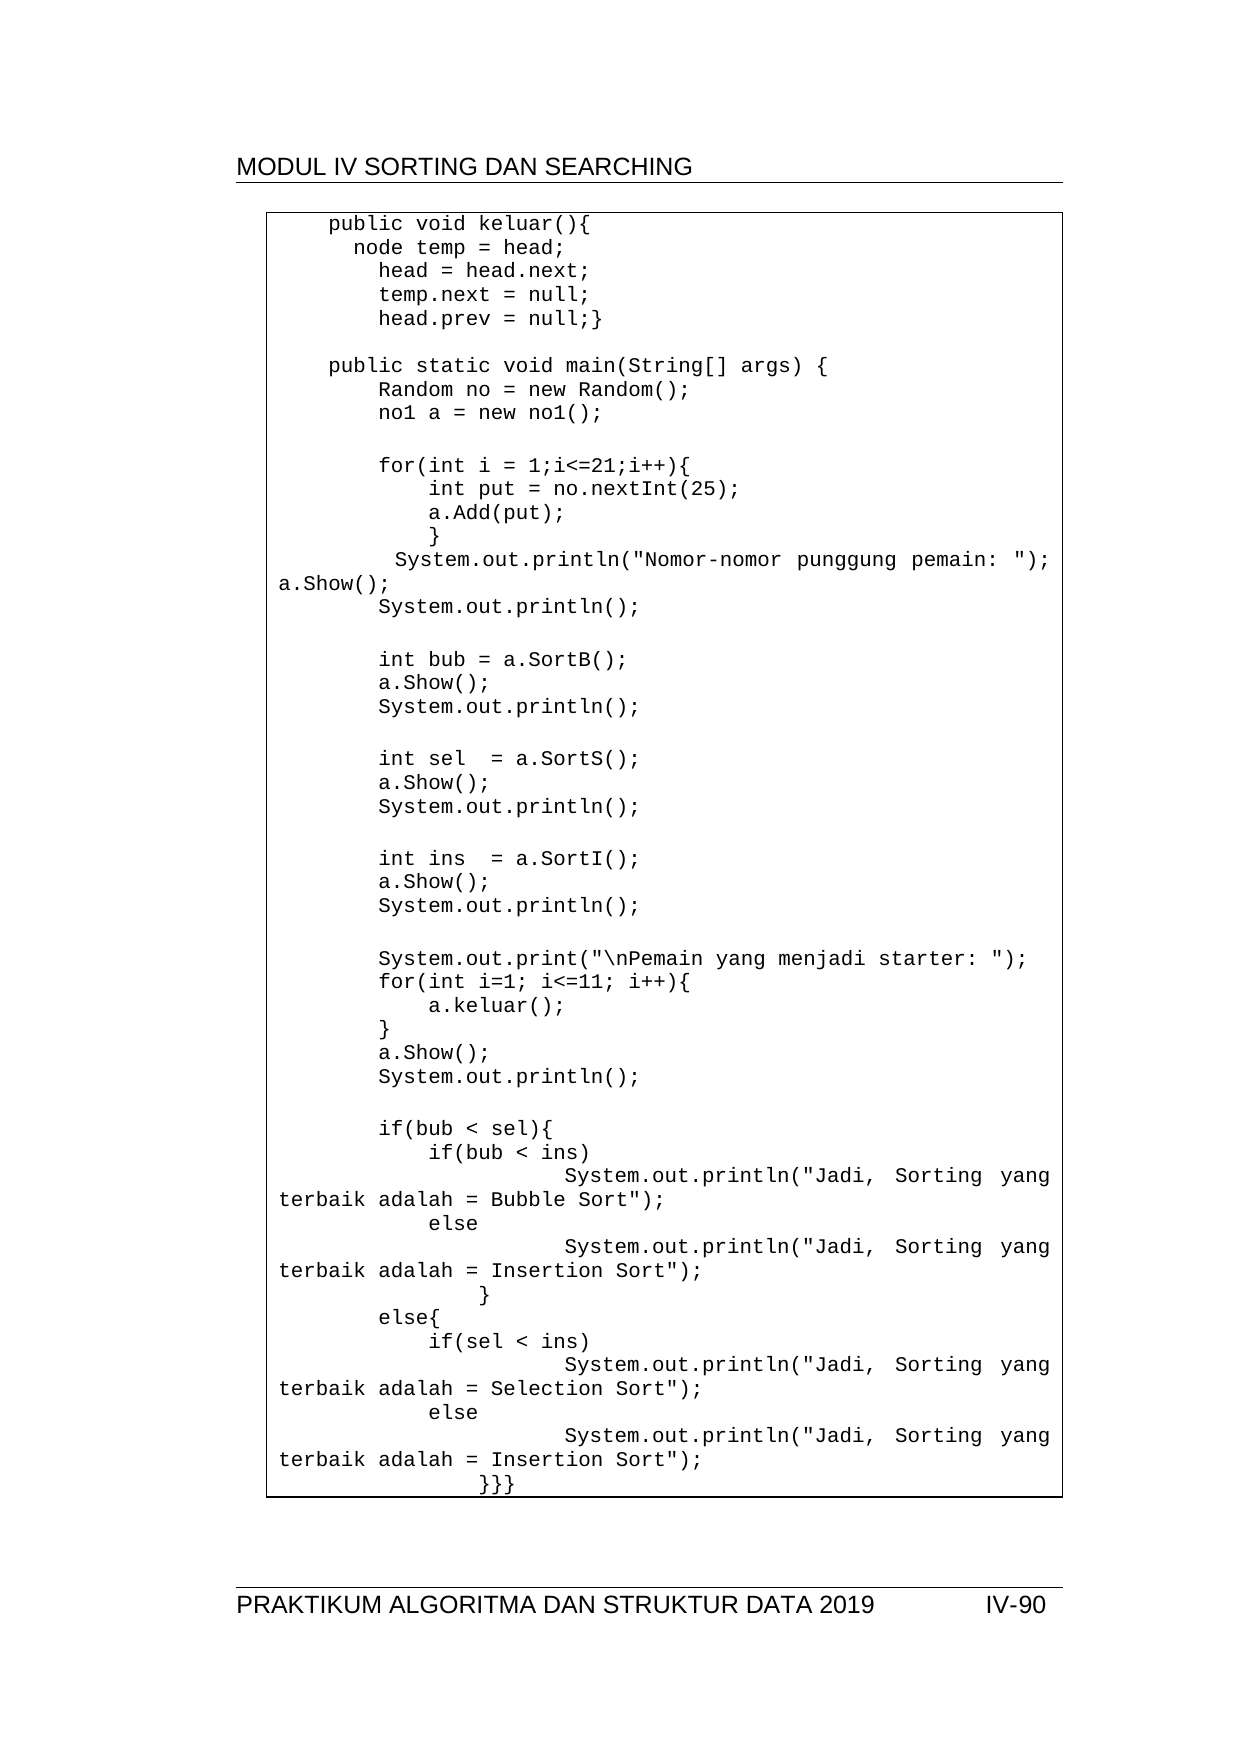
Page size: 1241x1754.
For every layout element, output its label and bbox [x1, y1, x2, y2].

table_header [267, 213, 1062, 1496]
